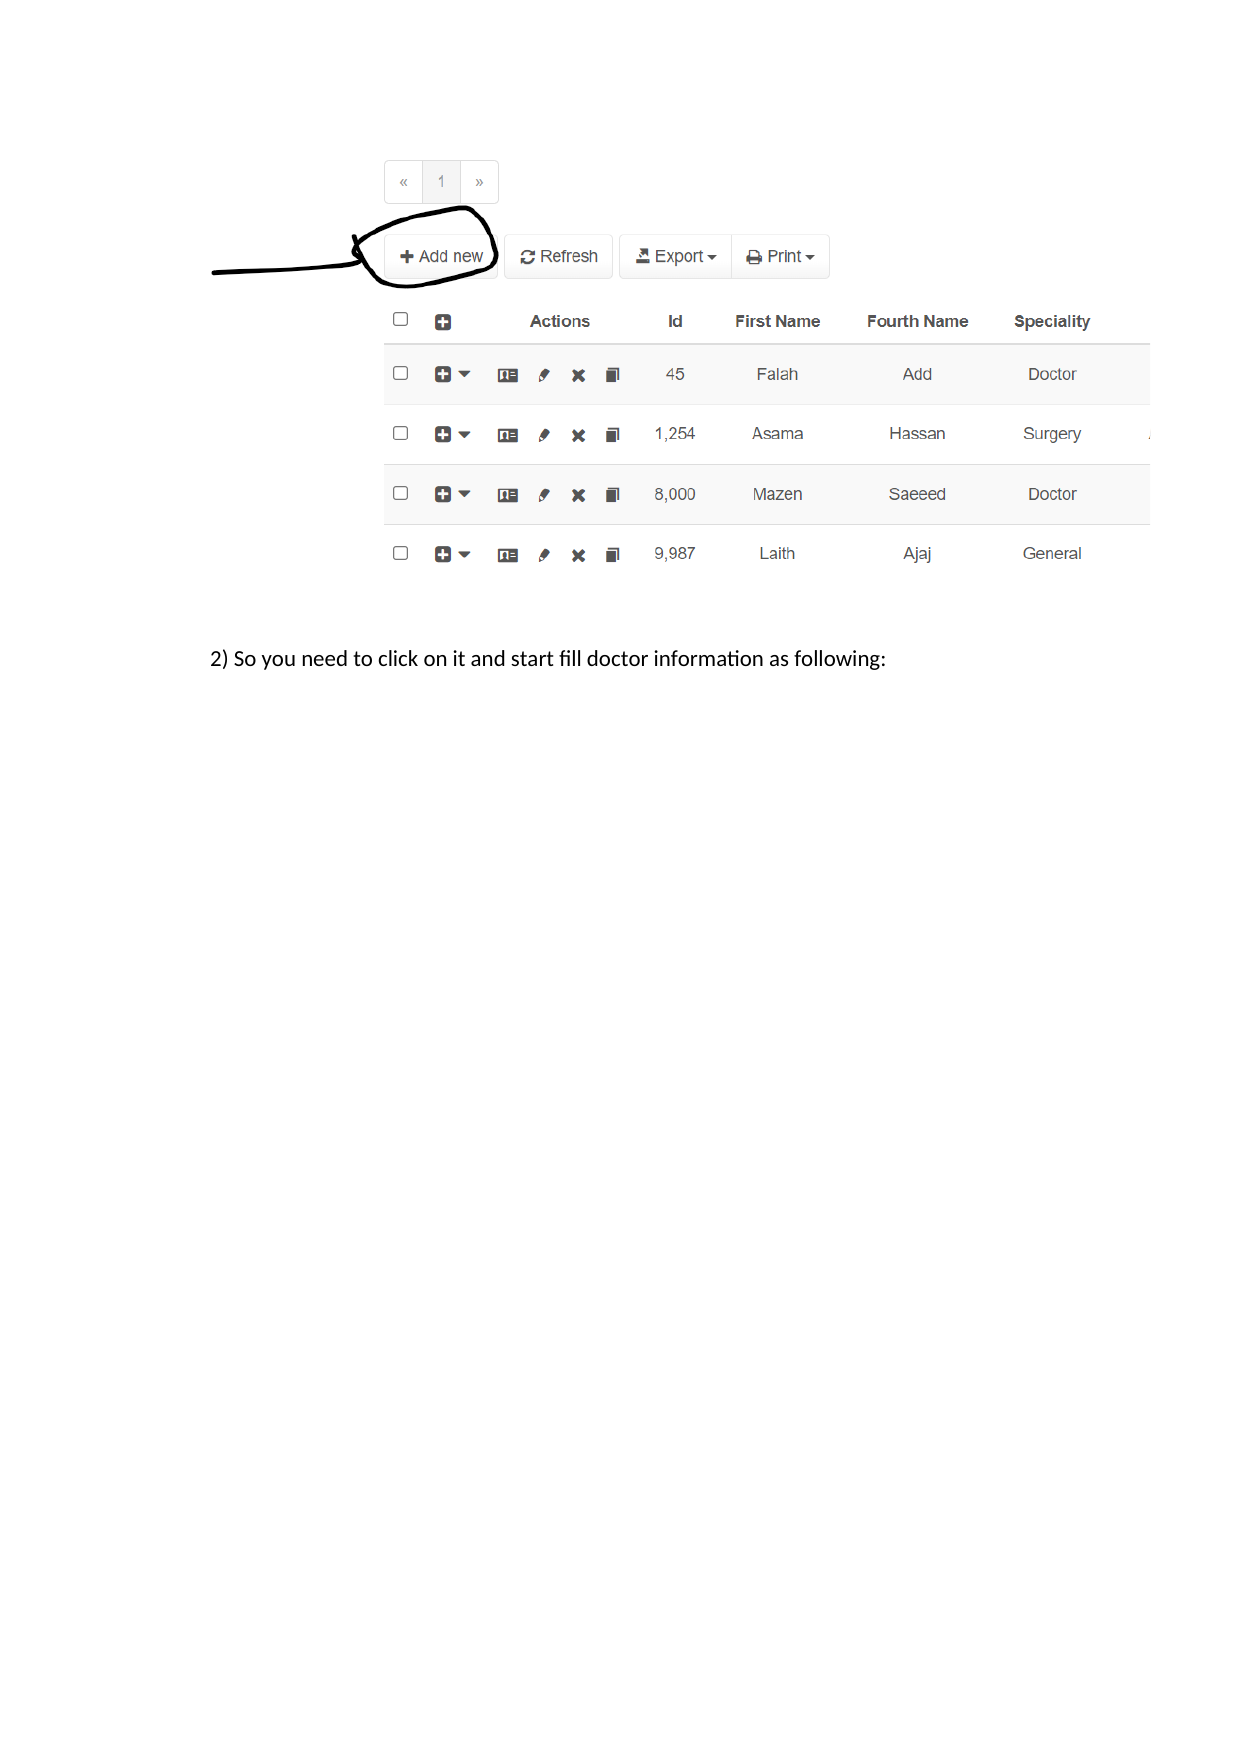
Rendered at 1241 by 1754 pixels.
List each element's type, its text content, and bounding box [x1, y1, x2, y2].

text 2) So you need to click on it and start fill doctor information as following: [210, 644, 1090, 673]
picture [210, 150, 1151, 626]
